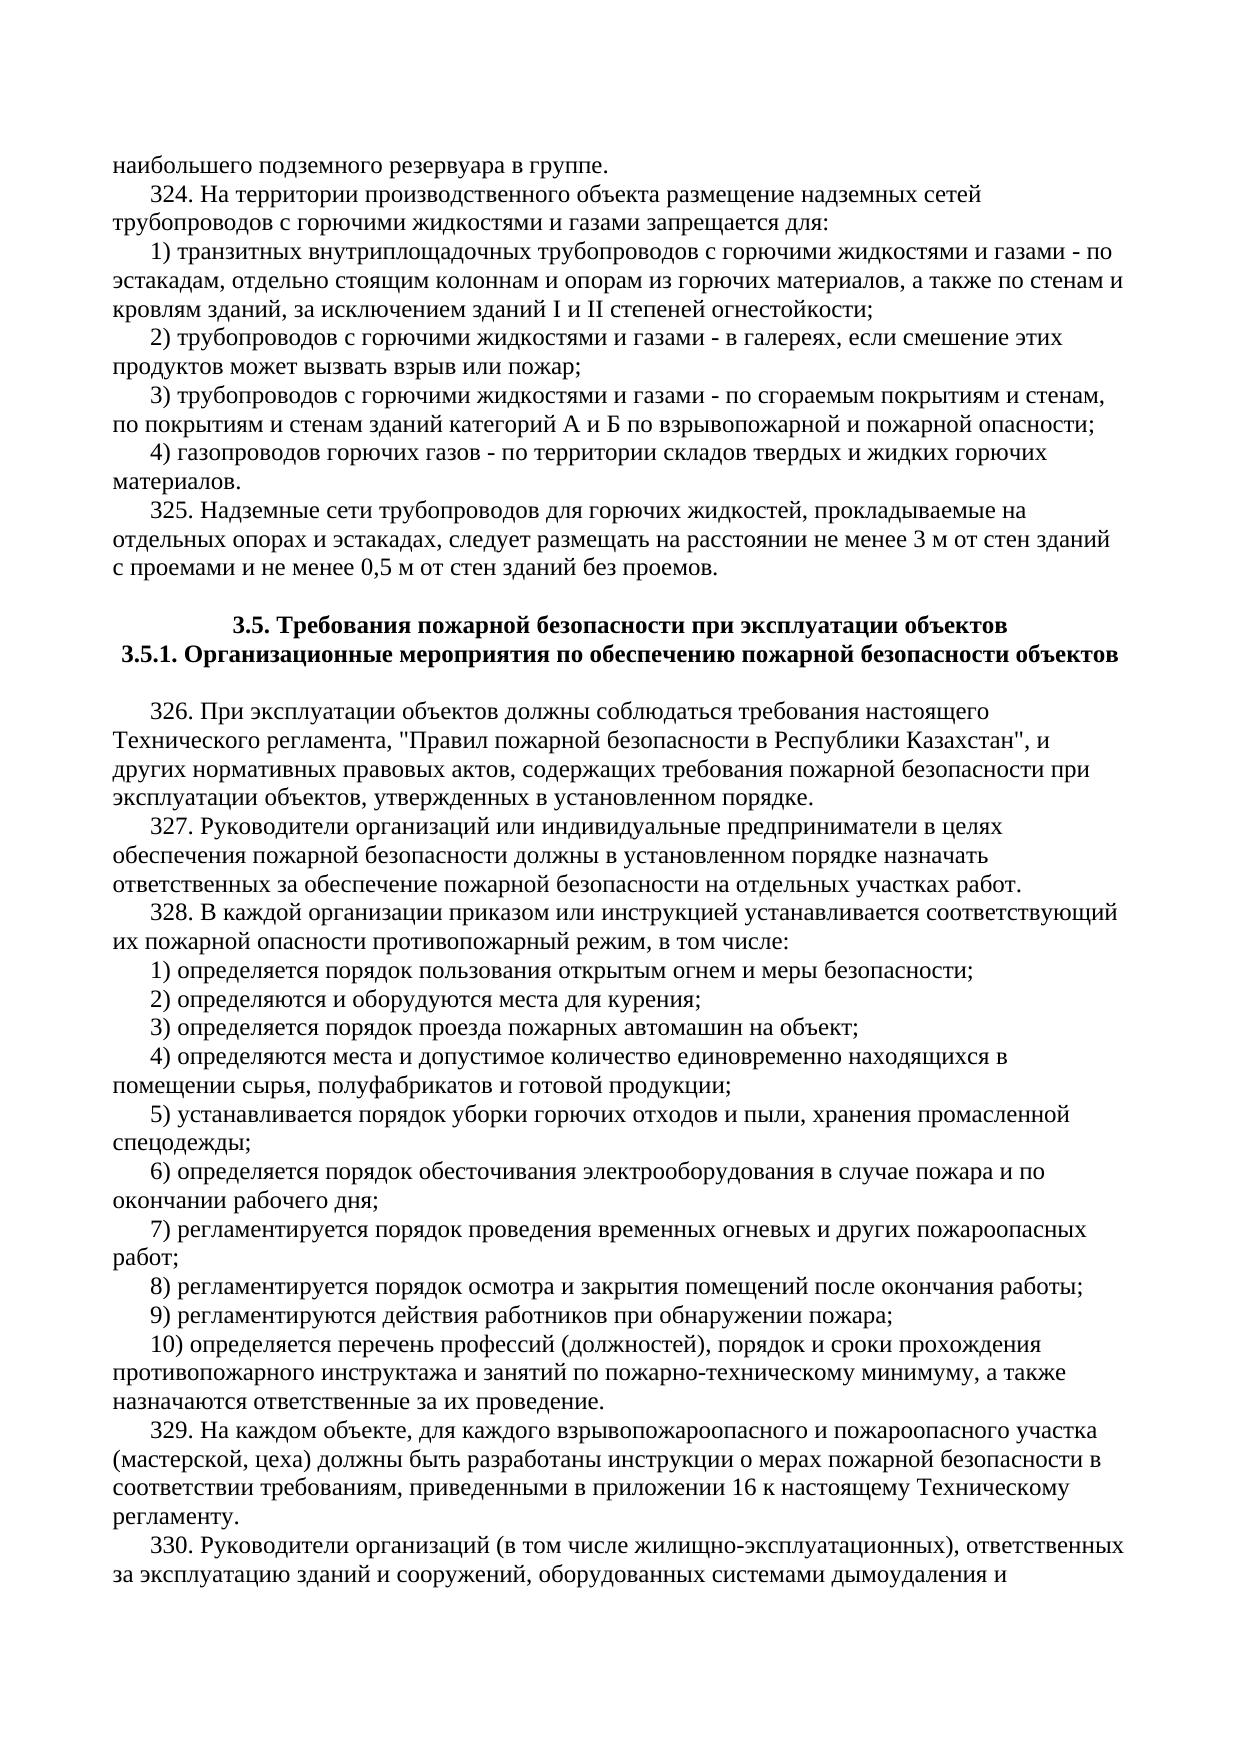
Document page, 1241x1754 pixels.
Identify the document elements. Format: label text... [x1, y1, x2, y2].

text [112, 150, 1128, 581]
text 3.5. Требования пожарной безопасности при эксплуатации объектов [112, 610, 1128, 639]
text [112, 696, 1128, 1587]
text 3.5.1. Организационные мероприятия по обеспечению пожарной безопасности объектов [112, 639, 1128, 667]
